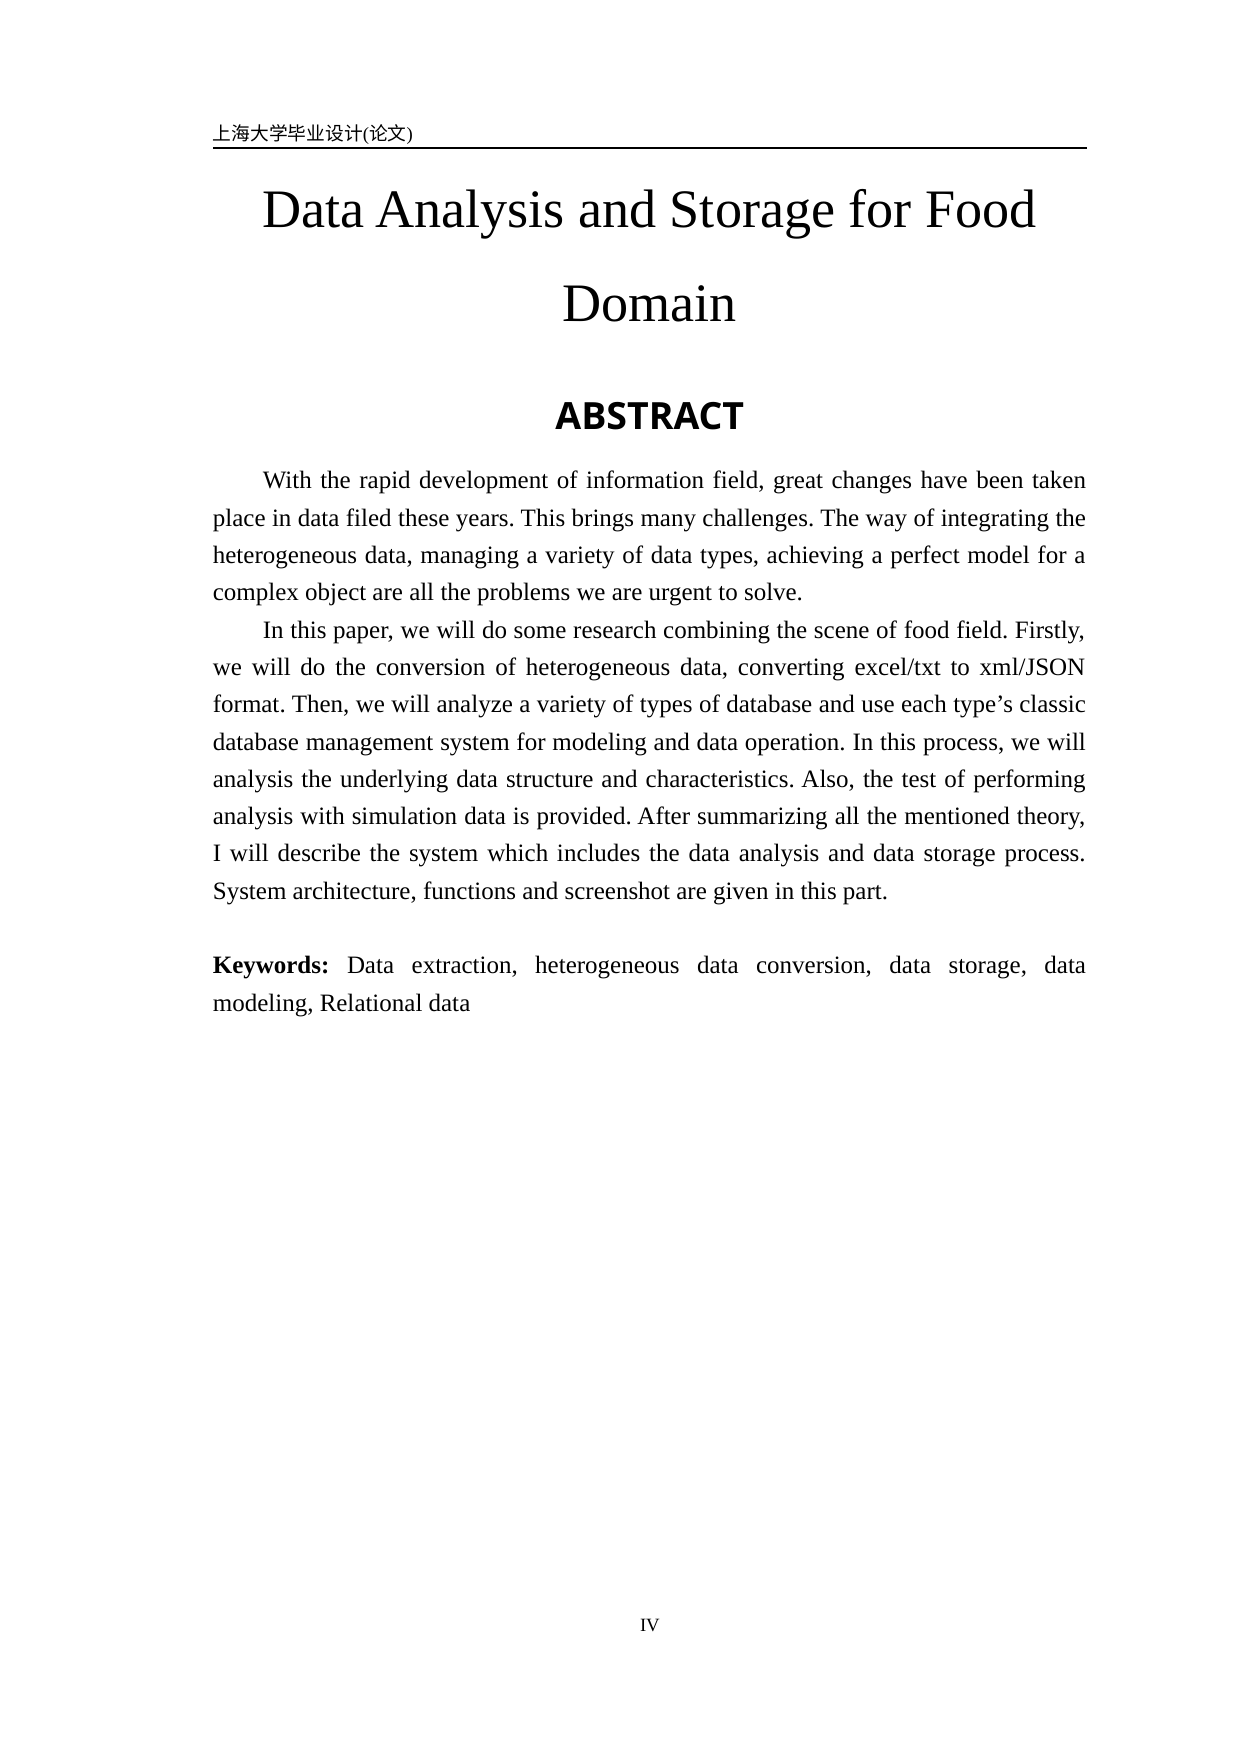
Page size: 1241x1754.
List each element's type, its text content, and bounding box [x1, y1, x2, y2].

text In this paper, we will do some research combining the scene of food field. Firstly, we will do the conversion of heterogeneous data, converting excel/txt to xml/JSON format. Then, we will analyze a variety of types of database and use each type’s classic database management system for modeling and data operation. In this process, we will analysis the underlying data structure and characteristics. Also, the test of performing analysis with simulation data is provided. After summarizing all the mentioned theory, I will describe the system which includes the data analysis and data storage process. System architecture, functions and screenshot are given in this part. [213, 615, 1087, 904]
text With the rapid development of information field, great changes have been taken place in data filed these years. This brings many challenges. The way of integrating the heterogeneous data, managing a variety of data types, achieving a perfect model for a complex object are all the problems we are urgent to solve. [213, 466, 1087, 606]
subtitle ABSTRACT [213, 389, 1087, 440]
text Data Analysis and Storage for Food Domain [213, 177, 1087, 333]
text Keywords: Data extraction, heterogeneous data conversion, data storage, data modeling, Relational data [213, 950, 1087, 1016]
